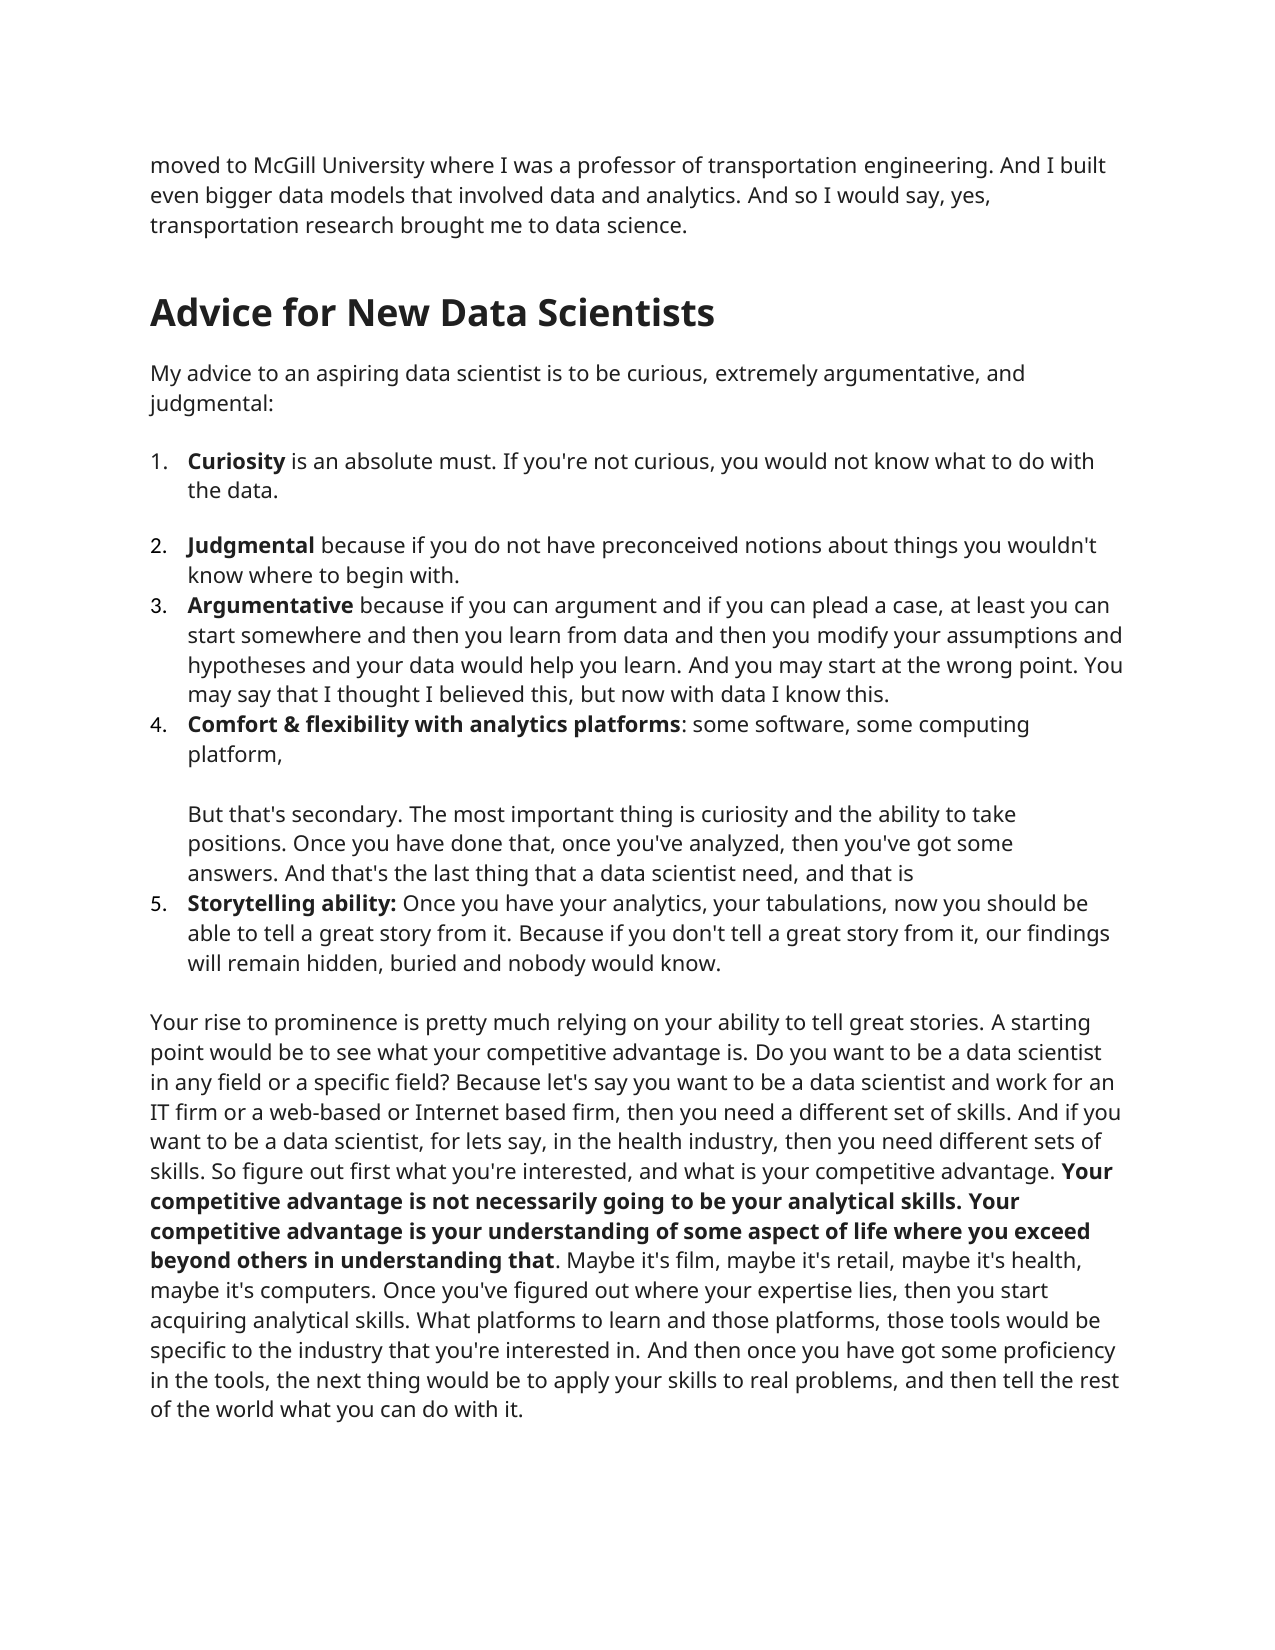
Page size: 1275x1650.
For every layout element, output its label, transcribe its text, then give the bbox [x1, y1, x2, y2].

list Argumentative because if you can argument and if you can plead a case, at least you can start somewhere and then you learn from data and then you modify your assumptions and hypotheses and your data would help you learn. And you may start at the wrong point. You may say that I thought I believed this, but now with data I know this. [150, 590, 1125, 709]
list Curiosity is an absolute must. If you're not curious, you would not know what to do with the data. [150, 446, 1125, 505]
list Storytelling ability: Once you have your analytics, your tabulations, now you should be able to tell a great story from it. Because if you don't tell a great story from it, our findings will remain hidden, buried and nobody would know. [150, 888, 1125, 977]
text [150, 150, 1125, 239]
text Advice for New Data Scientists [150, 286, 1125, 337]
text My advice to an aspiring data scientist is to be curious, extremely argumentative, and judgmental: [150, 358, 1125, 446]
list Judgmental because if you do not have preconceived notions about things you wouldn't know where to begin with. [150, 530, 1125, 590]
list Comfort & flexibility with analytics platforms: some software, some computing platform, But that's secondary. The most important thing is curiosity and the ability to take positions. Once you have done that, once you've analyzed, then you've got some answers. And that's the last thing that a data scientist need, and that is [150, 709, 1125, 888]
text Your rise to prominence is pretty much relying on your ability to tell great stories. A starting point would be to see what your competitive advantage is. Do you want to be a data scientist in any field or a specific field? Because let's say you want to be a data scientist and work for an IT firm or a web-based or Internet based firm, then you need a different set of skills. And if you want to be a data scientist, for lets say, in the health industry, then you need different sets of skills. So figure out first what you're interested, and what is your competitive advantage. Your competitive advantage is not necessarily going to be your analytical skills. Your competitive advantage is your understanding of some aspect of life where you exceed beyond others in understanding that. Maybe it's film, maybe it's retail, maybe it's health, maybe it's computers. Once you've figured out where your expertise lies, then you start acquiring analytical skills. What platforms to learn and those platforms, those tools would be specific to the industry that you're interested in. And then once you have got some proficiency in the tools, the next thing would be to apply your skills to real problems, and then tell the rest of the world what you can do with it. [150, 977, 1125, 1424]
